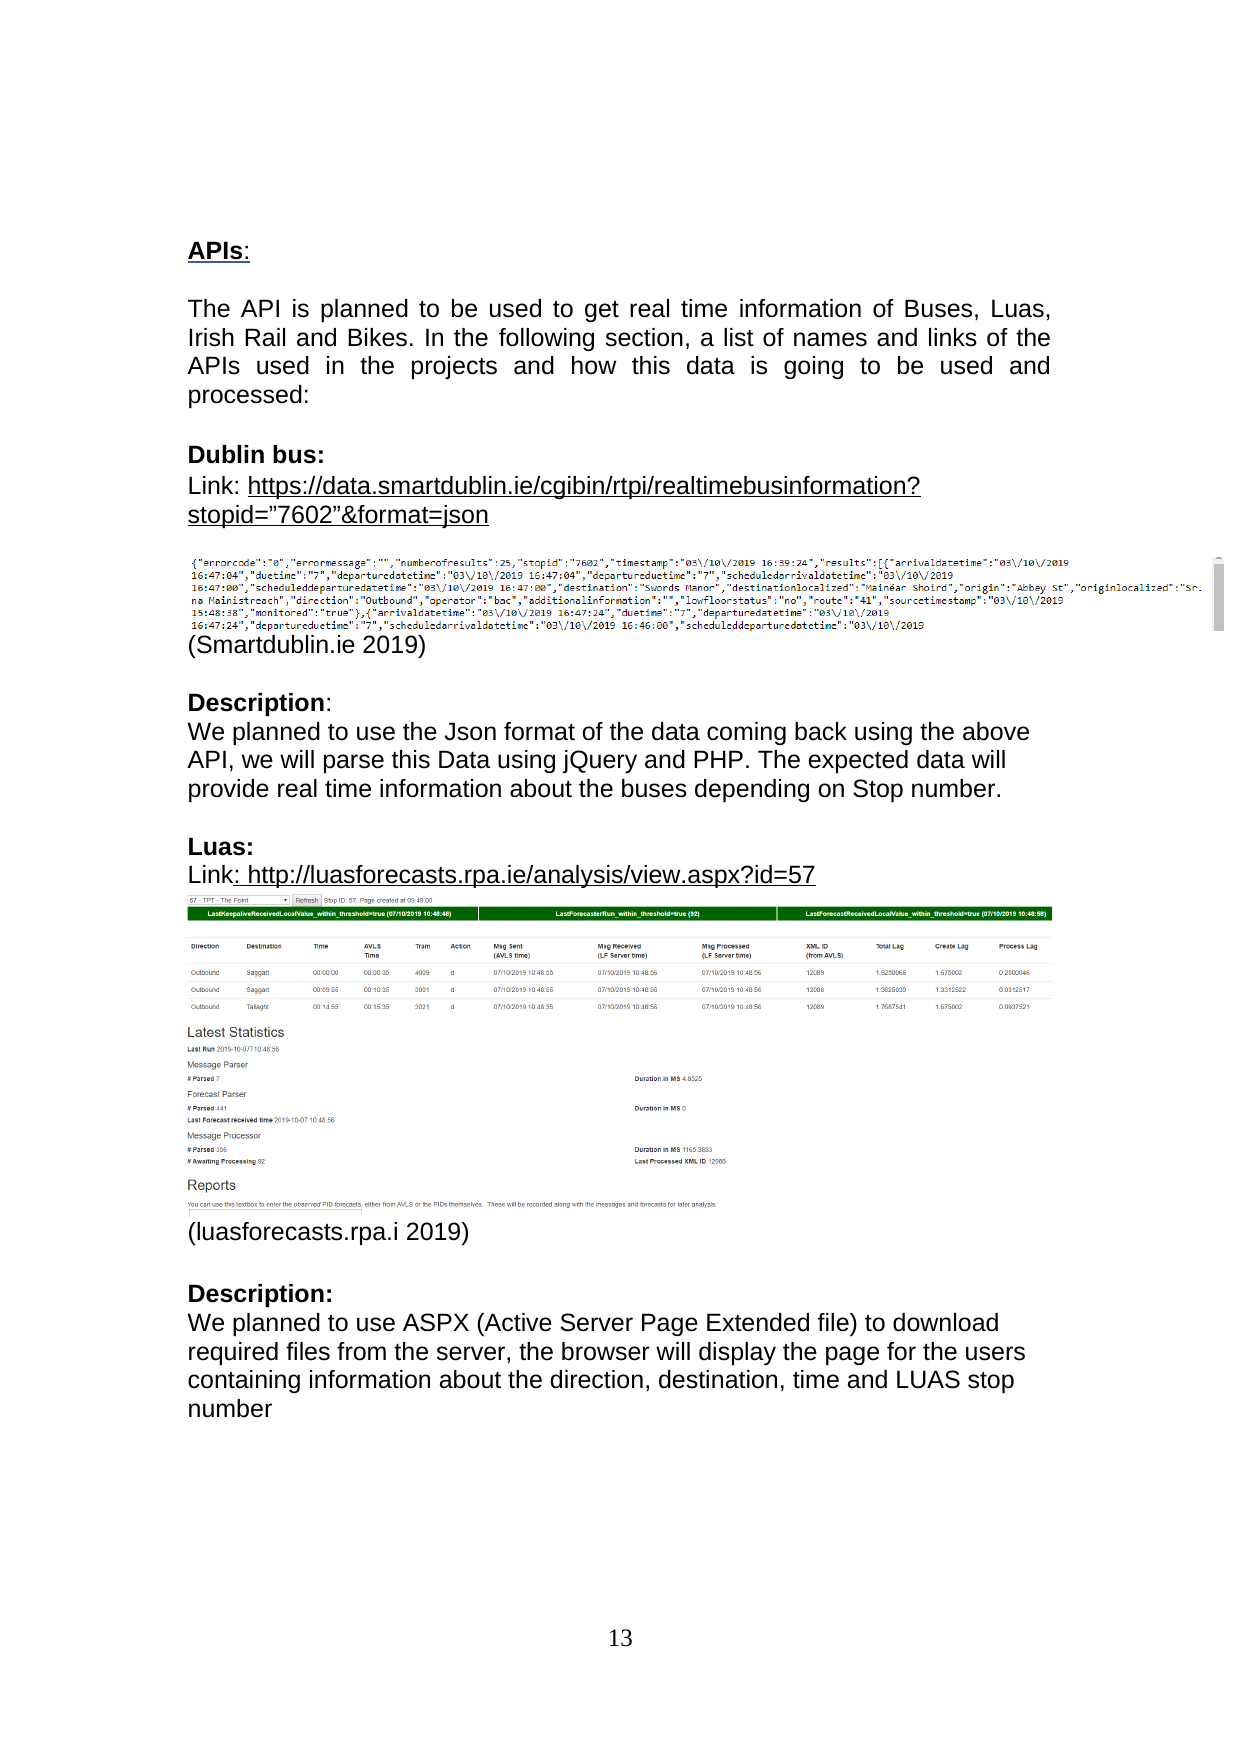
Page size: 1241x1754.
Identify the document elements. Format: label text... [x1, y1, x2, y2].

text The API is planned to be used to get real time information of Buses, Luas, Irish Rail and Bikes. In the following section, a list of names and links of the APIs used in the projects and how this data is going to be used and processed: [187, 294, 1053, 409]
picture [187, 888, 1053, 1217]
text Luas: [187, 831, 1053, 860]
text Link: http://luasforecasts.rpa.ie/analysis/view.aspx?id=57 [187, 860, 1053, 888]
text (luasforecasts.rpa.i 2019) [187, 1217, 1053, 1246]
picture [187, 557, 1224, 631]
text We planned to use the Json format of the data coming back using the above API, we will parse this Data using jQuery and PHP. The expected data will provide real time information about the buses depending on Stop number. [187, 716, 1053, 803]
text Description: [187, 1279, 1053, 1308]
text (Smartdublin.ie 2019) [187, 631, 1053, 659]
text We planned to use ASPX (Active Server Page Extended file) to download required files from the server, the browser will display the page for the users containing information about the direction, destination, time and LUAS stop number [187, 1308, 1053, 1423]
text Dublin bus: [187, 440, 1053, 468]
text Description: [187, 688, 1053, 716]
text APIs: [187, 236, 1053, 265]
text Link: https://data.smartdublin.ie/cgibin/rtpi/realtimebusinformation?stopid=”7602”&format=json [187, 471, 1053, 557]
